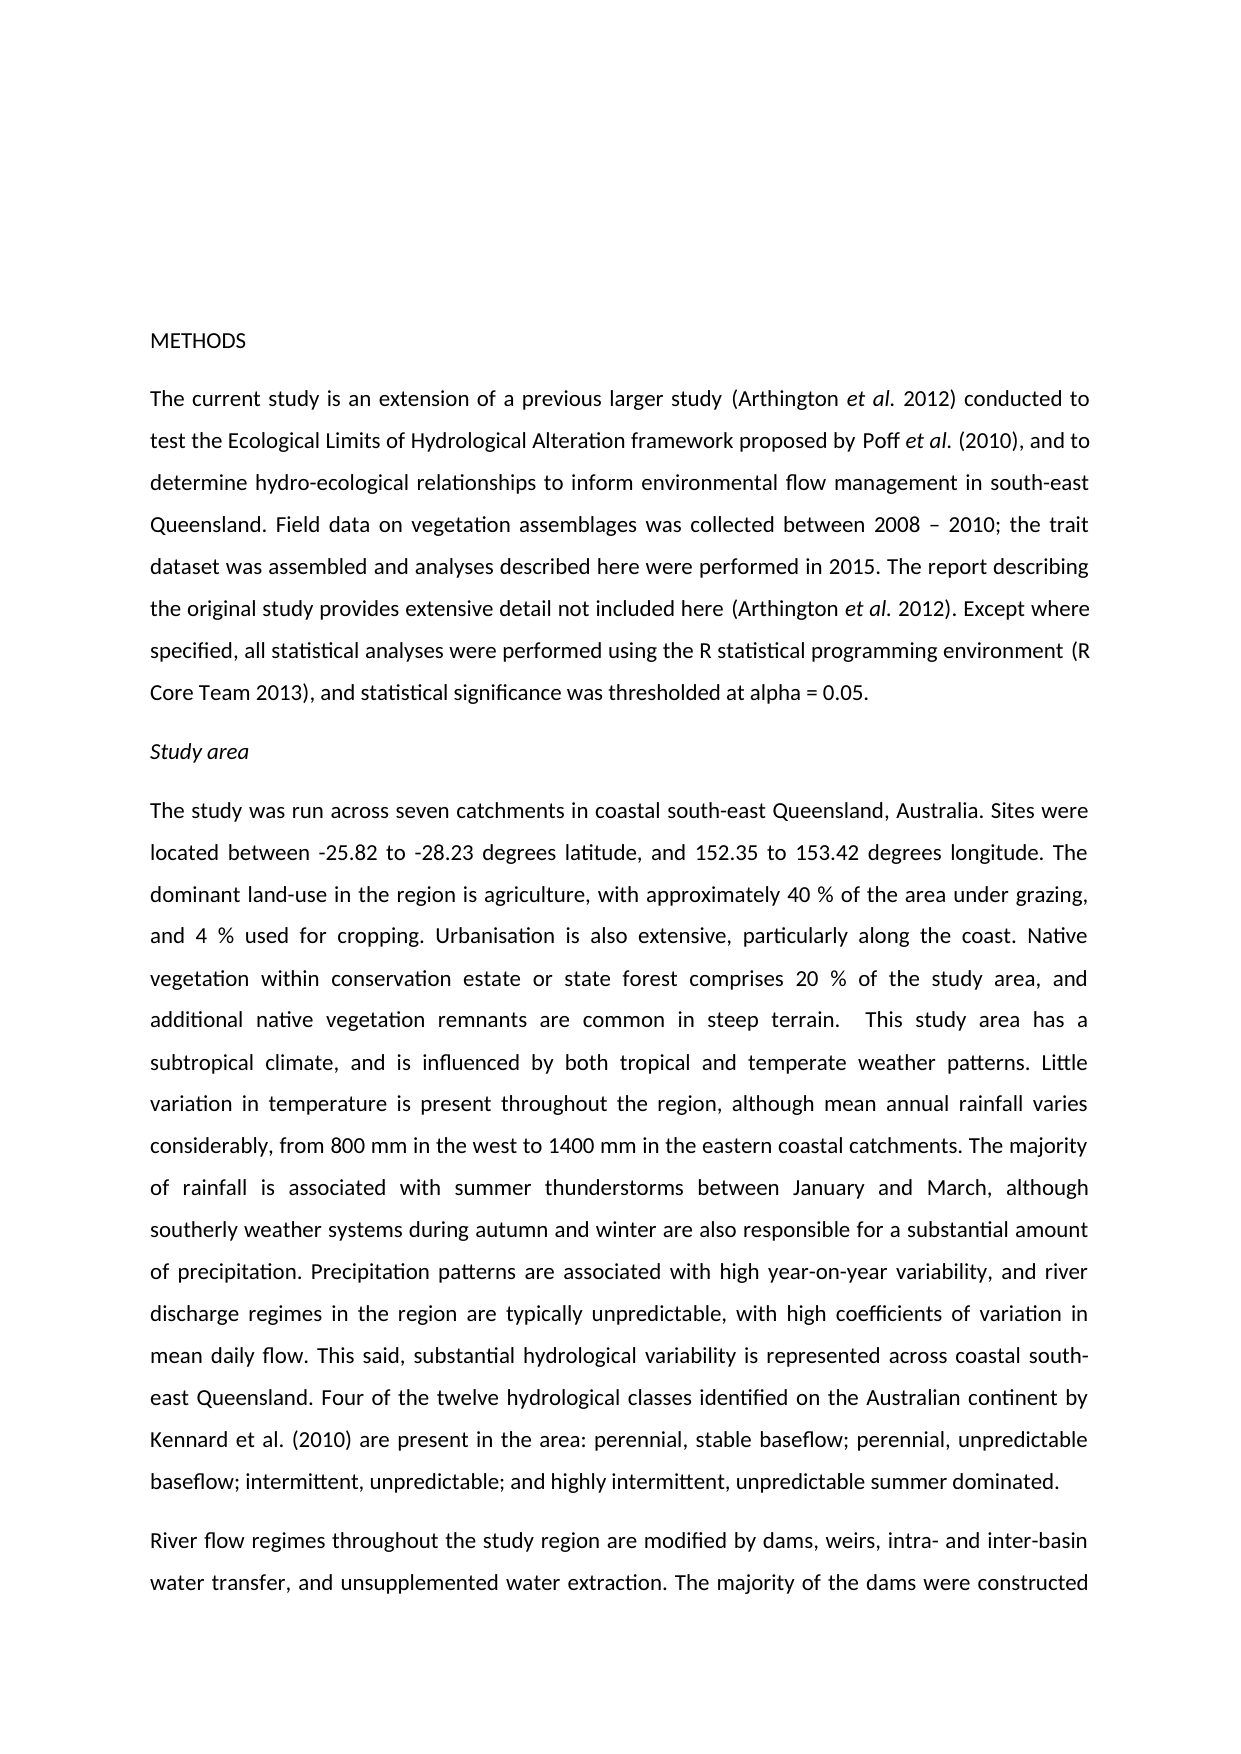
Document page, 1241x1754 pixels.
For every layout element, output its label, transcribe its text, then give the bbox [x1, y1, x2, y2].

text METHODS [150, 326, 1090, 354]
text The current study is an extension of a previous larger study (Arthington et al. 2012) conducted to test the Ecological Limits of Hydrological Alteration framework proposed by Poff et al. (2010), and to determine hydro-ecological relationships to inform environmental flow management in south-east Queensland. Field data on vegetation assemblages was collected between 2008 – 2010; the trait dataset was assembled and analyses described here were performed in 2015. The report describing the original study provides extensive detail not included here (Arthington et al. 2012). Except where specified, all statistical analyses were performed using the R statistical programming environment (R Core Team 2013), and statistical significance was thresholded at alpha = 0.05. [150, 384, 1090, 706]
text Study area [150, 737, 1090, 765]
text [150, 1526, 1090, 1596]
text The study was run across seven catchments in coastal south-east Queensland, Australia. Sites were located between -25.82 to -28.23 degrees latitude, and 152.35 to 153.42 degrees longitude. The dominant land-use in the region is agriculture, with approximately 40 % of the area under grazing, and 4 % used for cropping. Urbanisation is also extensive, particularly along the coast. Native vegetation within conservation estate or state forest comprises 20 % of the study area, and additional native vegetation remnants are common in steep terrain. This study area has a subtropical climate, and is influenced by both tropical and temperate weather patterns. Little variation in temperature is present throughout the region, although mean annual rainfall varies considerably, from 800 mm in the west to 1400 mm in the eastern coastal catchments. The majority of rainfall is associated with summer thunderstorms between January and March, although southerly weather systems during autumn and winter are also responsible for a substantial amount of precipitation. Precipitation patterns are associated with high year-on-year variability, and river discharge regimes in the region are typically unpredictable, with high coefficients of variation in mean daily flow. This said, substantial hydrological variability is represented across coastal south-east Queensland. Four of the twelve hydrological classes identified on the Australian continent by Kennard et al. (2010) are present in the area: perennial, stable baseflow; perennial, unpredictable baseflow; intermittent, unpredictable; and highly intermittent, unpredictable summer dominated. [150, 796, 1090, 1495]
